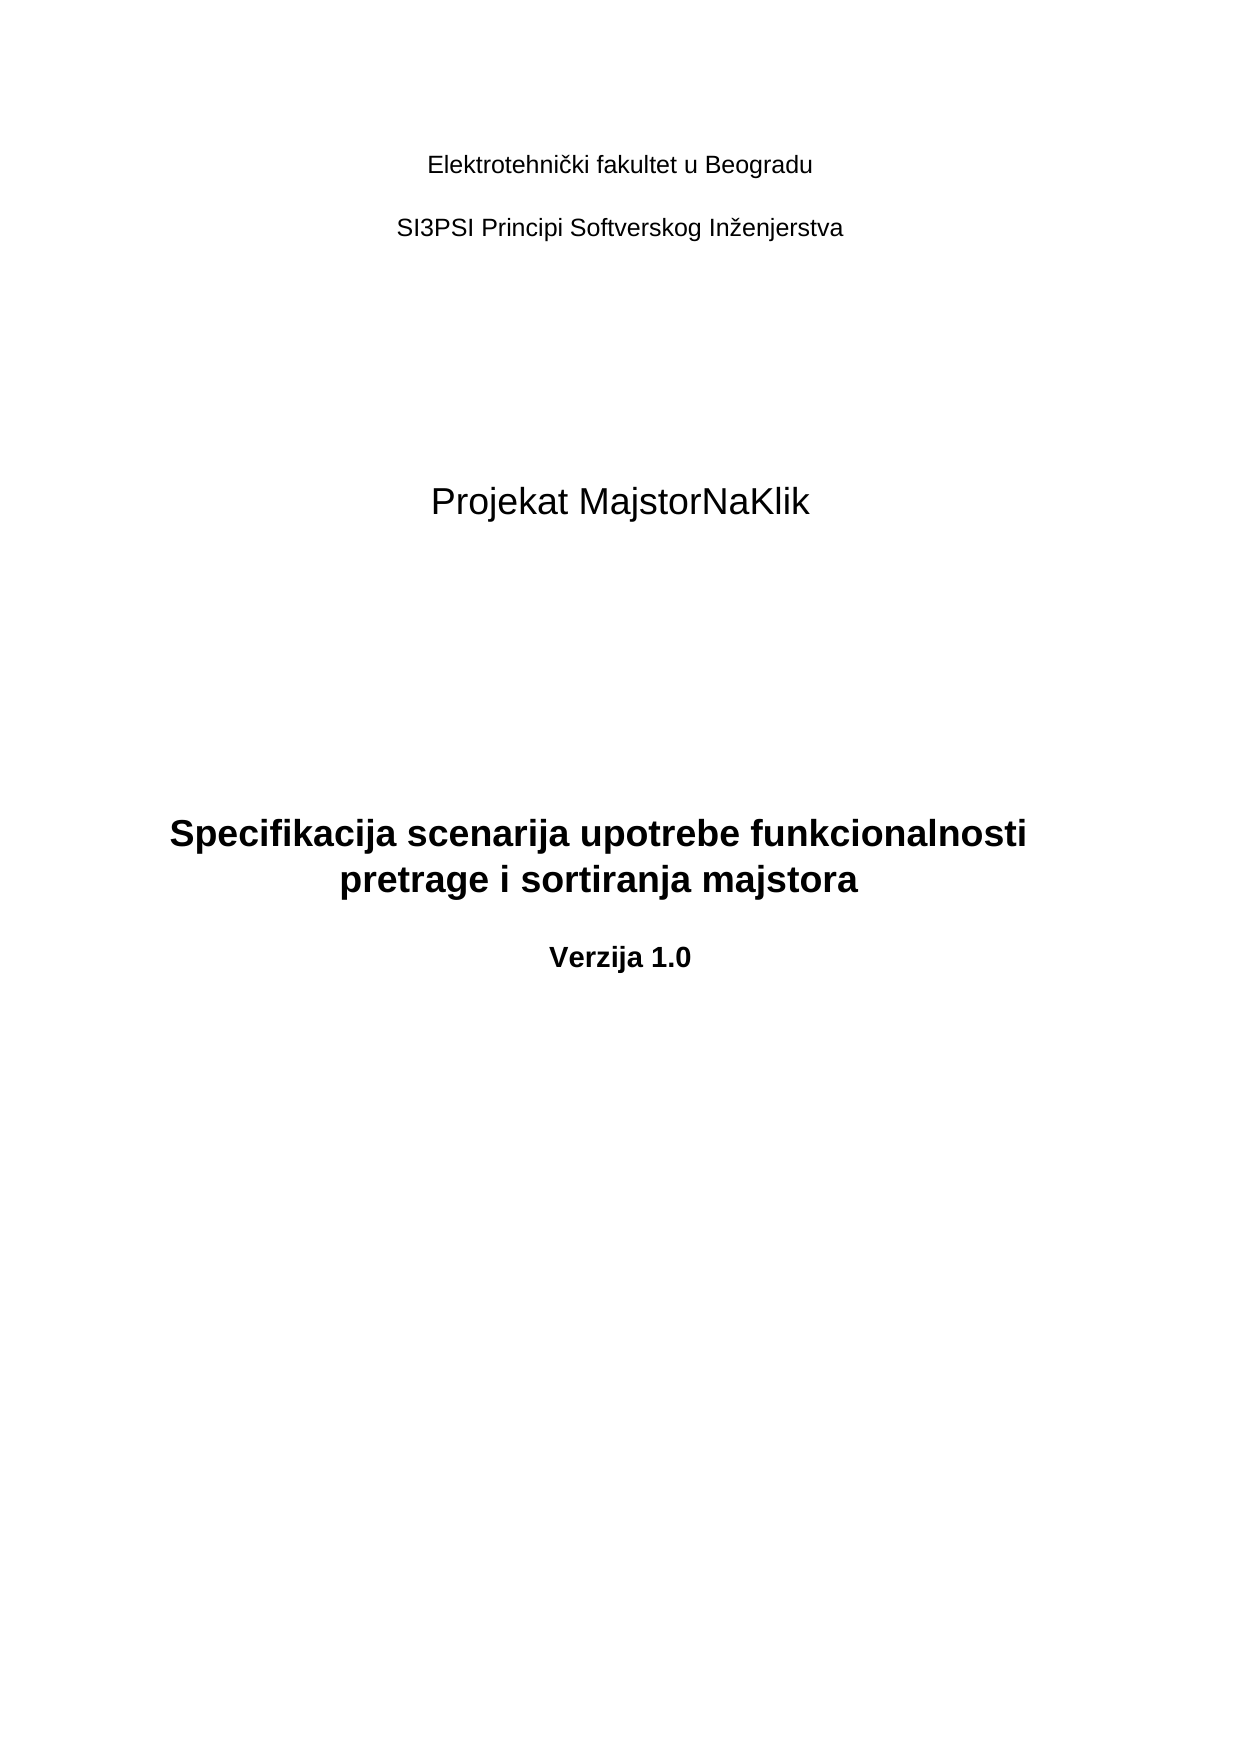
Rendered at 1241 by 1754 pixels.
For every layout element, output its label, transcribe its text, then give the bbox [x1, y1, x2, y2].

text Specifikacija scenarija upotrebe funkcionalnosti pretrage i sortiranja majstora [148, 811, 1049, 901]
text Verzija 1.0 [191, 940, 1049, 974]
text Elektrotehnički fakultet u Beogradu [191, 150, 1049, 179]
text SI3PSI Principi Softverskog Inženjerstva [191, 213, 1049, 242]
text Projekat MajstorNaKlik [191, 479, 1049, 522]
